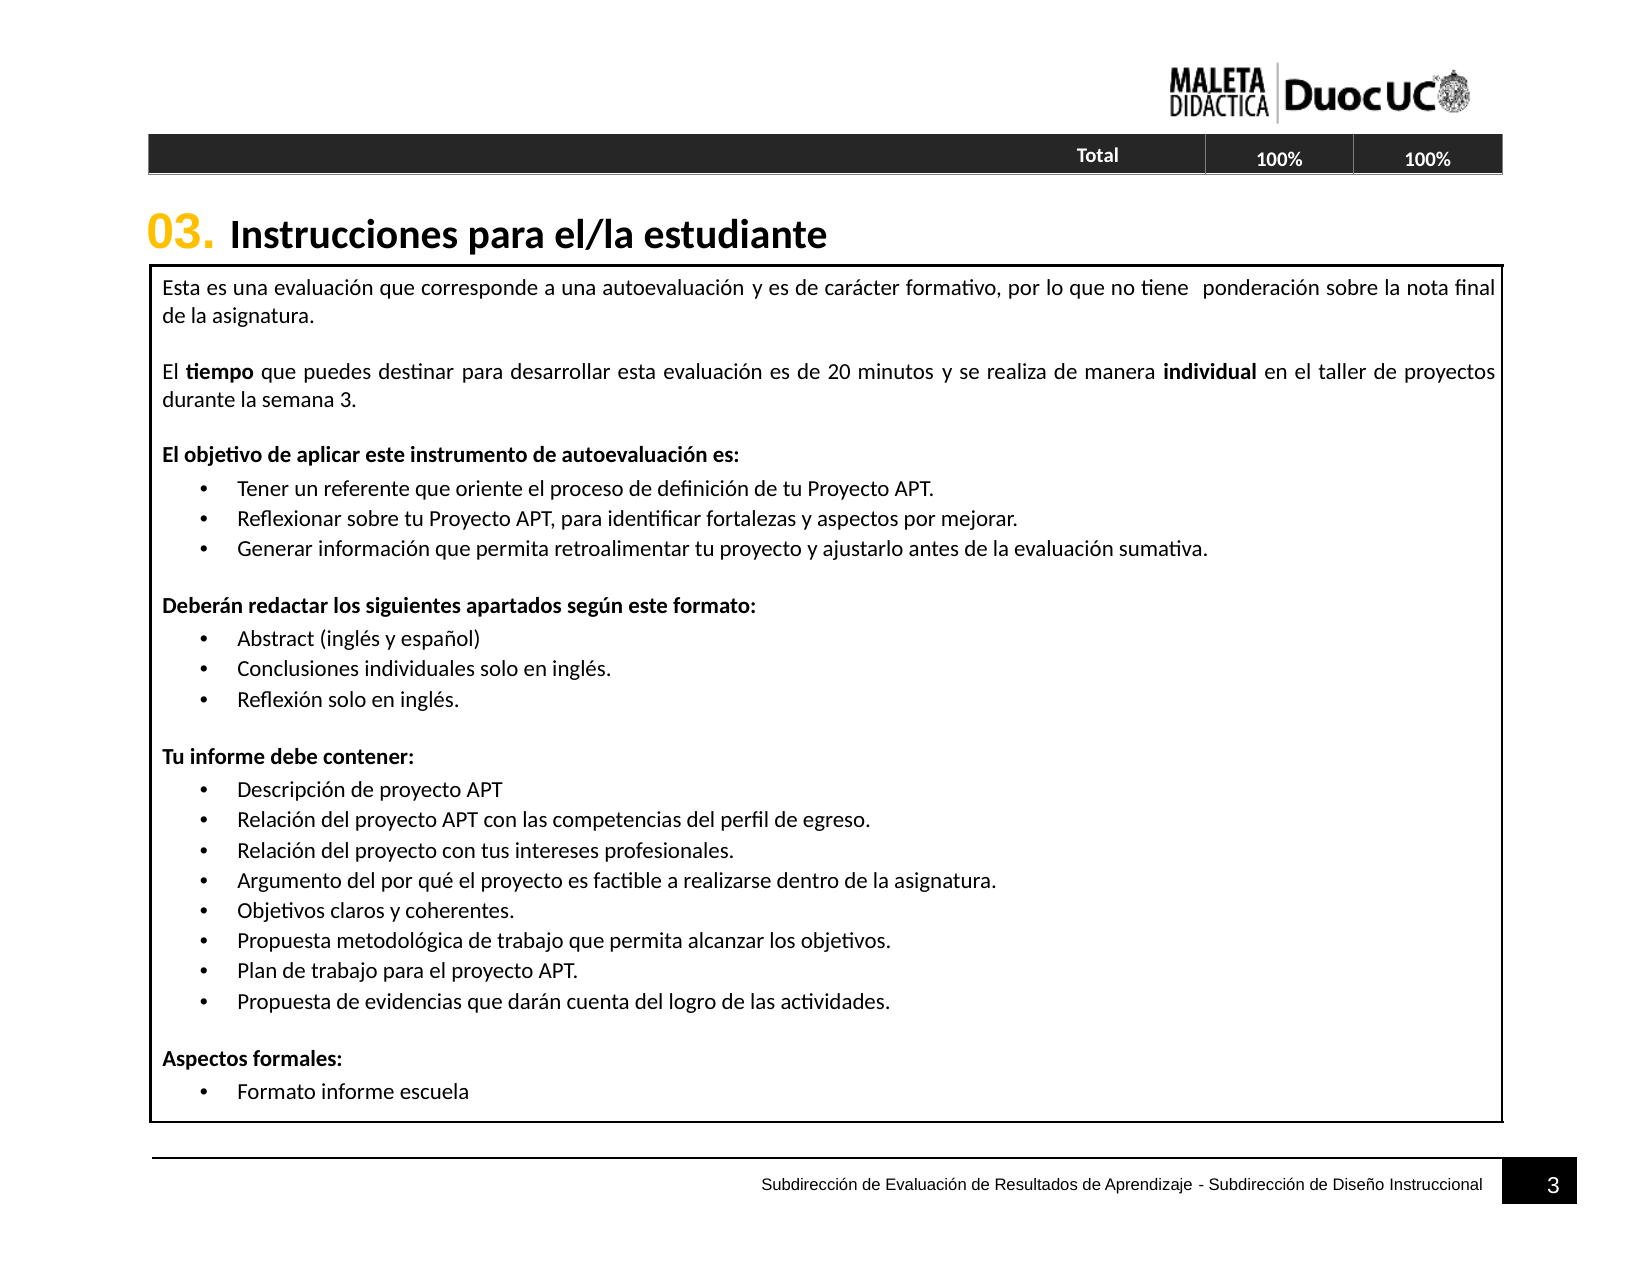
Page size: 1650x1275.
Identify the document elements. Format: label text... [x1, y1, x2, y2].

table_cell 100% [1206, 135, 1353, 173]
table_cell Total [149, 135, 1205, 173]
table_cell 100% [1354, 135, 1502, 173]
picture [148, 1173, 1498, 1204]
subtitle 03. Instrucciones para el/la estudiante [146, 202, 1335, 259]
picture [1137, 39, 1503, 134]
